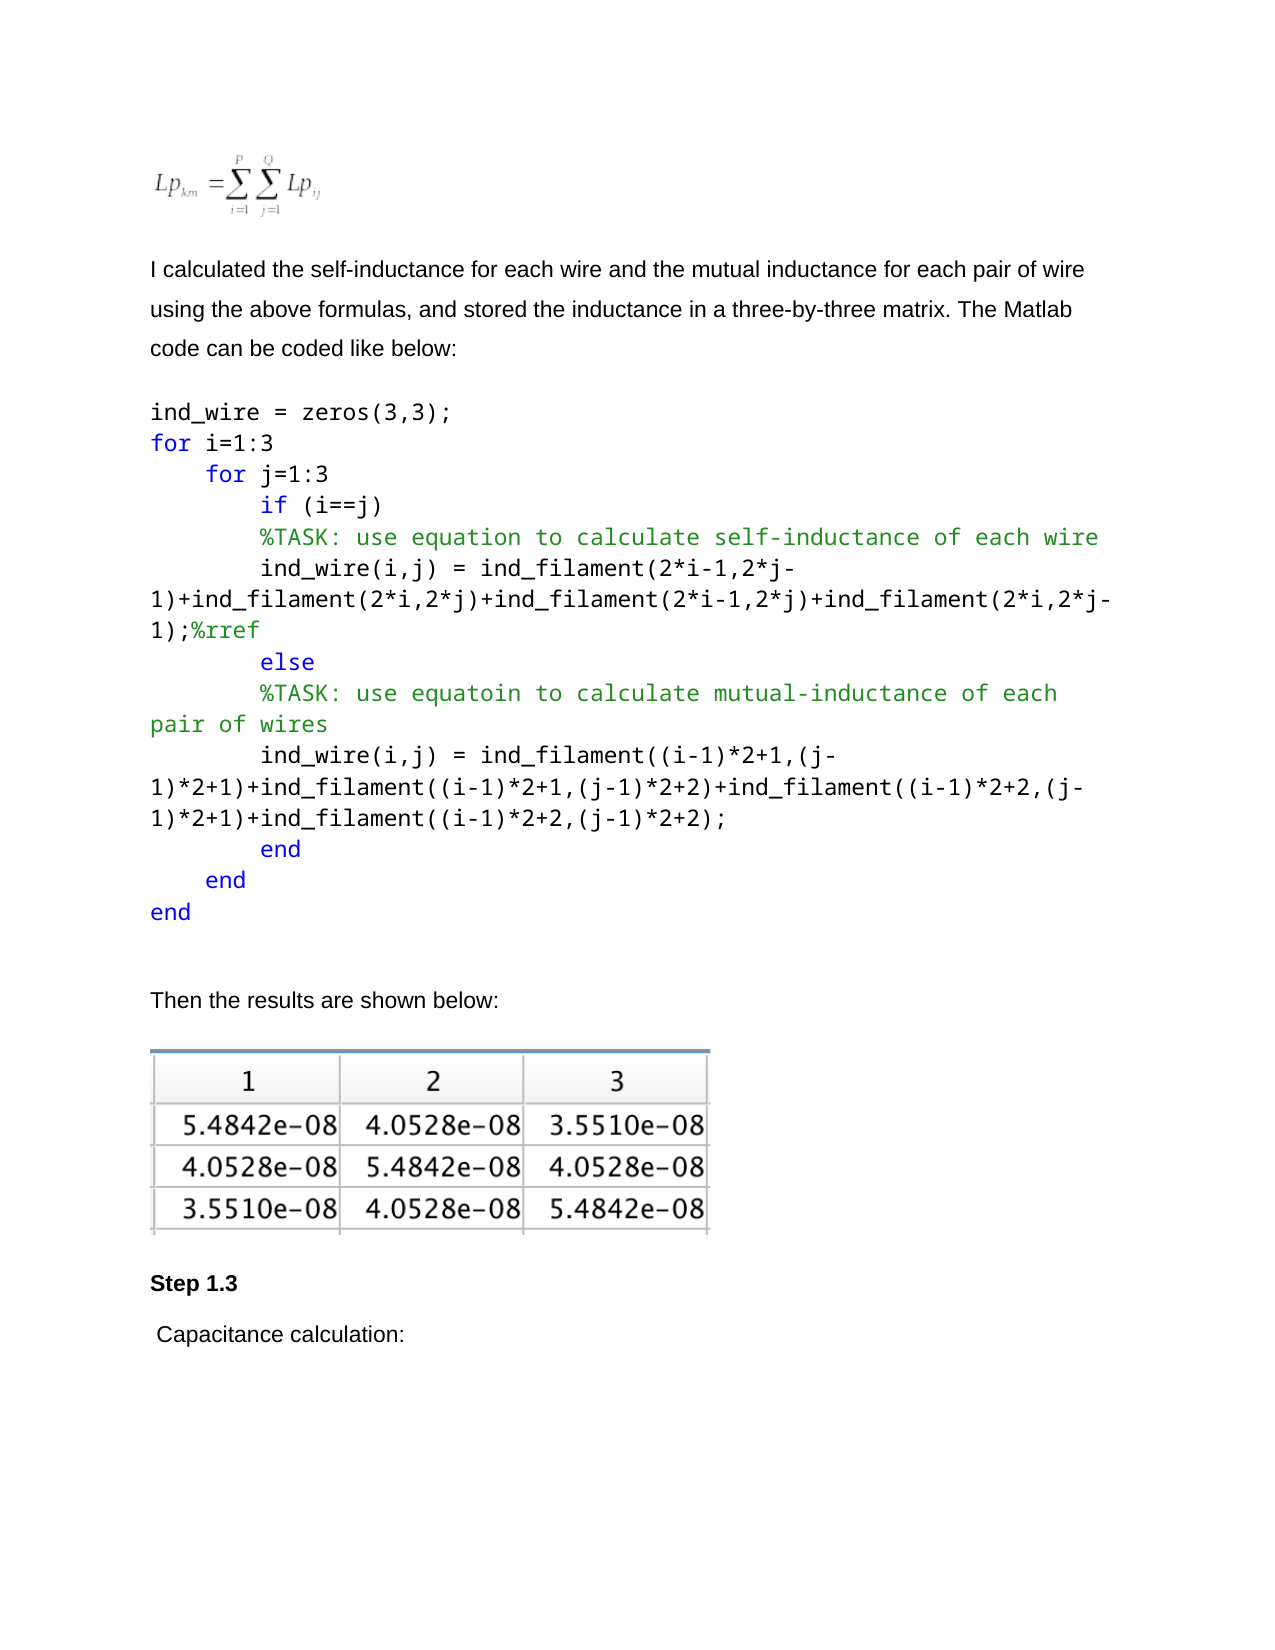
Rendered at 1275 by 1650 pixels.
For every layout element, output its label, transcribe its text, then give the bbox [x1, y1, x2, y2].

text Then the results are shown below: [150, 987, 1125, 1013]
text ind_wire(i,j) = ind_filament(2*i-1,2*j-1)+ind_filament(2*i,2*j)+ind_filament(2*i-1,2*j)+ind_filament(2*i,2*j-1);%rref [150, 552, 1125, 645]
text Step 1.3 [150, 1269, 1125, 1296]
text end [150, 864, 1125, 895]
text Capacitance calculation: [150, 1321, 1125, 1347]
text else [150, 645, 1125, 677]
text for i=1:3 [150, 427, 1125, 458]
picture [150, 1047, 711, 1235]
text I calculated the self-inductance for each wire and the mutual inductance for each pair of wire using the above formulas, and stored the inductance in a three-by-three matrix. The Matlab code can be coded like below: [150, 256, 1125, 361]
text end [150, 895, 1125, 927]
text ind_wire(i,j) = ind_filament((i-1)*2+1,(j-1)*2+1)+ind_filament((i-1)*2+1,(j-1)*2+2)+ind_filament((i-1)*2+2,(j-1)*2+1)+ind_filament((i-1)*2+2,(j-1)*2+2); [150, 739, 1125, 833]
text ind_wire = zeros(3,3); [150, 395, 1125, 427]
text if (i==j) [150, 489, 1125, 520]
text %TASK: use equatoin to calculate mutual-inductance of each pair of wires [150, 677, 1125, 739]
text %TASK: use equation to calculate self-inductance of each wire [150, 520, 1125, 552]
text for j=1:3 [150, 458, 1125, 489]
text end [150, 833, 1125, 864]
